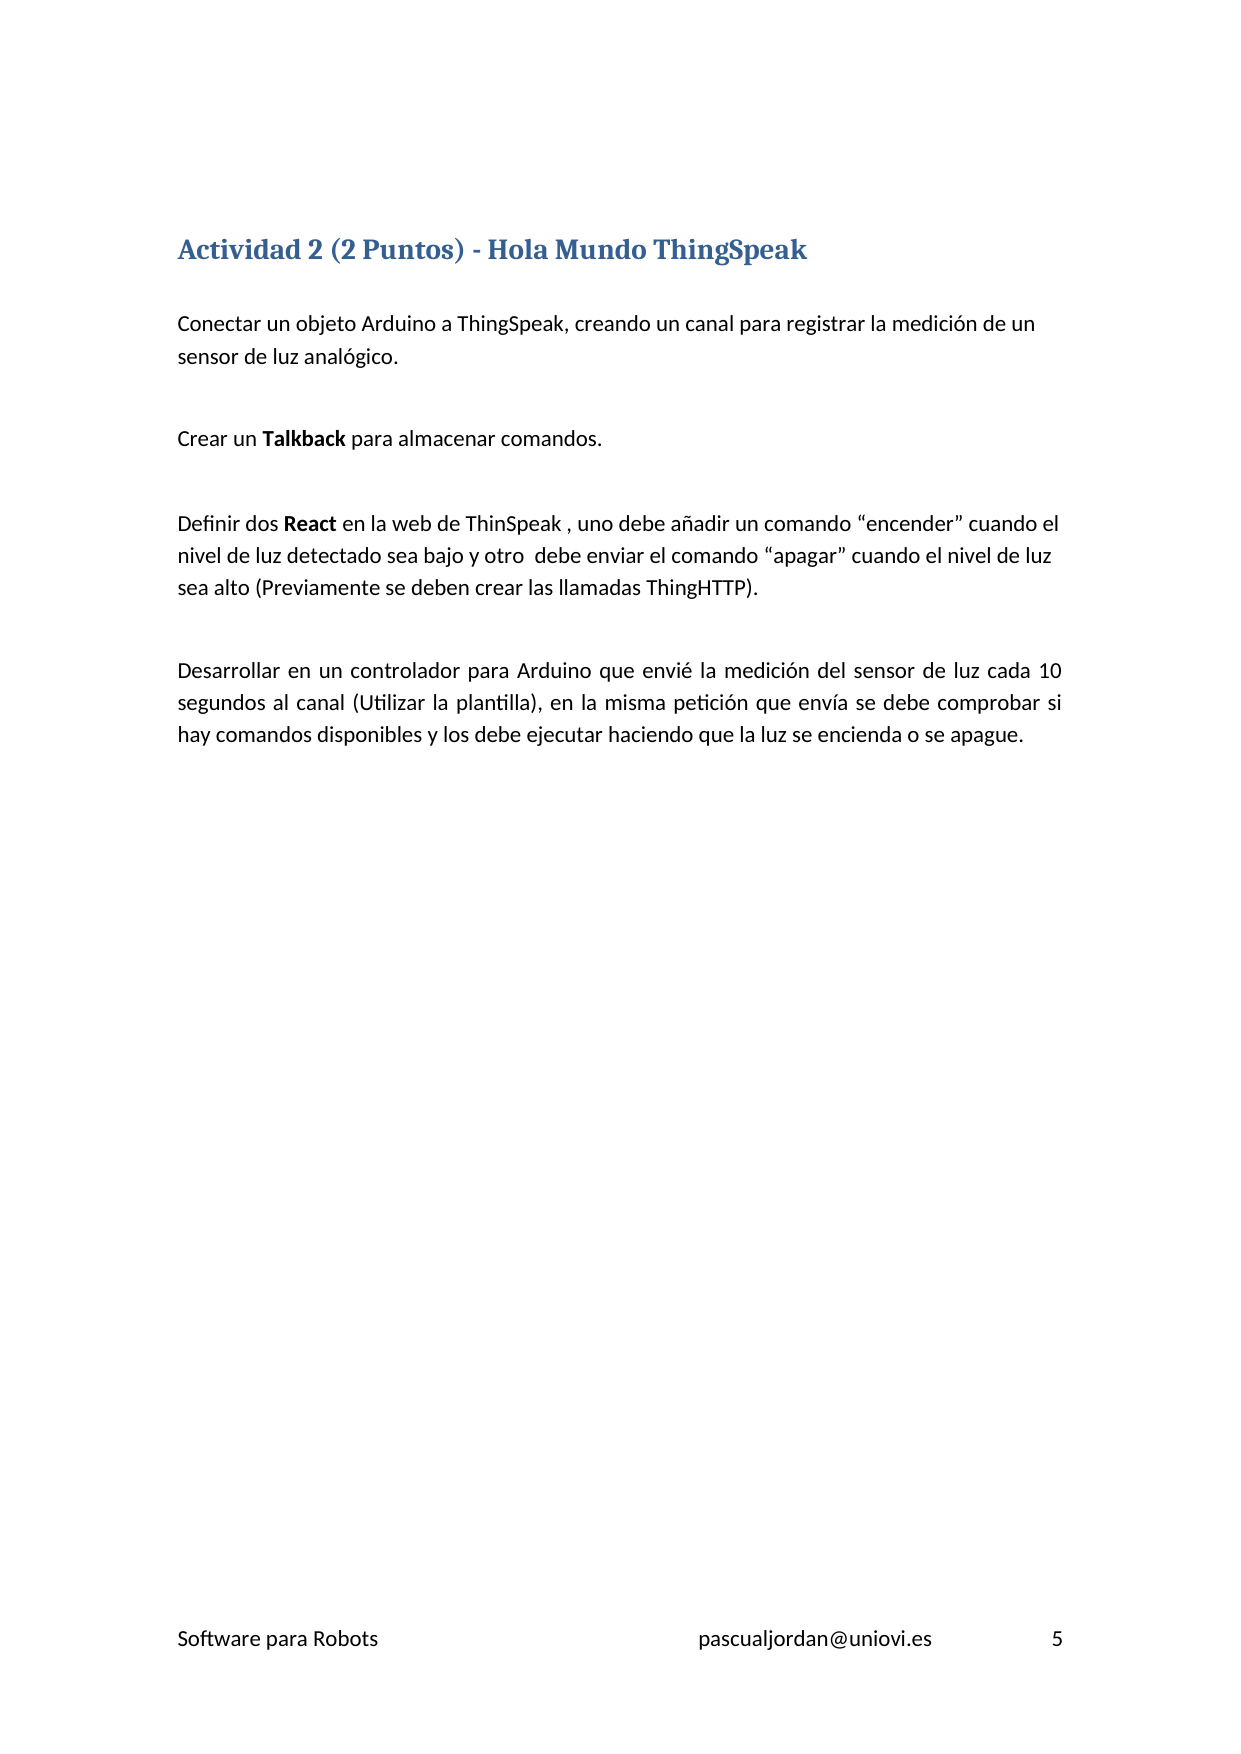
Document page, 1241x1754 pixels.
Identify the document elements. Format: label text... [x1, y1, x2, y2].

subtitle Desarrollar en un controlador para Arduino que envié la medición del sensor de luz cada 10 segundos al canal (Utilizar la plantilla), en la misma petición que envía se debe comprobar si hay comandos disponibles y los debe ejecutar haciendo que la luz se encienda o se apague. [177, 656, 1063, 748]
subtitle Crear un Talkback para almacenar comandos. [177, 424, 1063, 452]
subtitle Actividad 2 (2 Puntos) - Hola Mundo ThingSpeak Conectar un objeto Arduino a ThingSpeak, creando un canal para registrar la medición de un sensor de luz analógico. [177, 233, 1063, 370]
text Definir dos React en la web de ThinSpeak , uno debe añadir un comando “encender” cuando el nivel de luz detectado sea bajo y otro debe enviar el comando “apagar” cuando el nivel de luz sea alto (Previamente se deben crear las llamadas ThingHTTP). [177, 509, 1063, 602]
